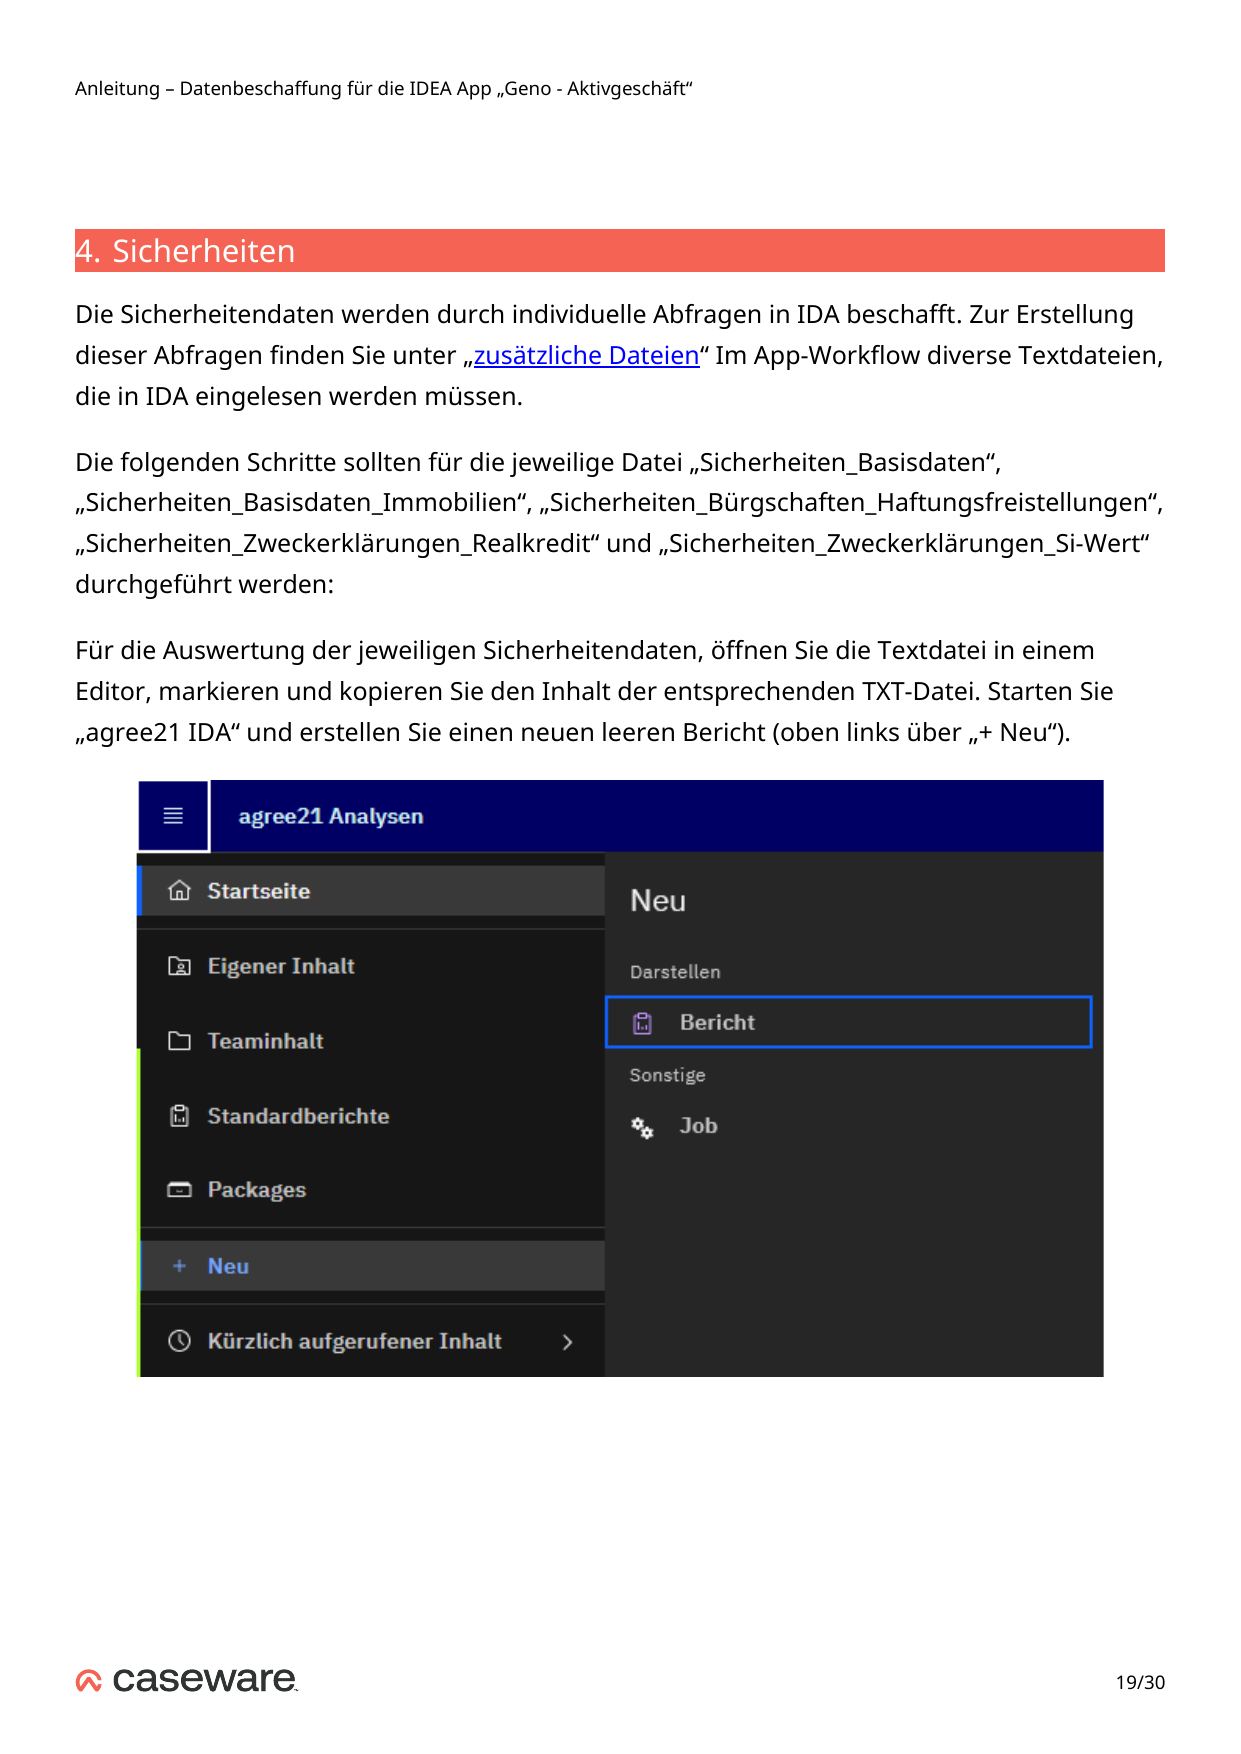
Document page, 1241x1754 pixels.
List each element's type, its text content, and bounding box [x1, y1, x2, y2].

picture [136, 780, 1104, 1377]
text Für die Auswertung der jeweiligen Sicherheitendaten, öffnen Sie die Textdatei in einem Editor, markieren und kopieren Sie den Inhalt der entsprechenden TXT-Datei. Starten Sie „agree21 IDA“ und erstellen Sie einen neuen leeren Bericht (oben links über „+ Neu“). [75, 633, 1165, 748]
subtitle Sicherheiten [75, 229, 1165, 272]
text Die Sicherheitendaten werden durch individuelle Abfragen in IDA beschafft. Zur Erstellung dieser Abfragen finden Sie unter „zusätzliche Dateien“ Im App-Workflow diverse Textdateien, die in IDA eingelesen werden müssen. [75, 297, 1165, 412]
picture [75, 1669, 299, 1692]
text Die folgenden Schritte sollten für die jeweilige Datei „Sicherheiten_Basisdaten“, „Sicherheiten_Basisdaten_Immobilien“, „Sicherheiten_Bürgschaften_Haftungsfreistellungen“, „Sicherheiten_Zweckerklärungen_Realkredit“ und „Sicherheiten_Zweckerklärungen_Si-Wert“ durchgeführt werden: [75, 444, 1165, 601]
